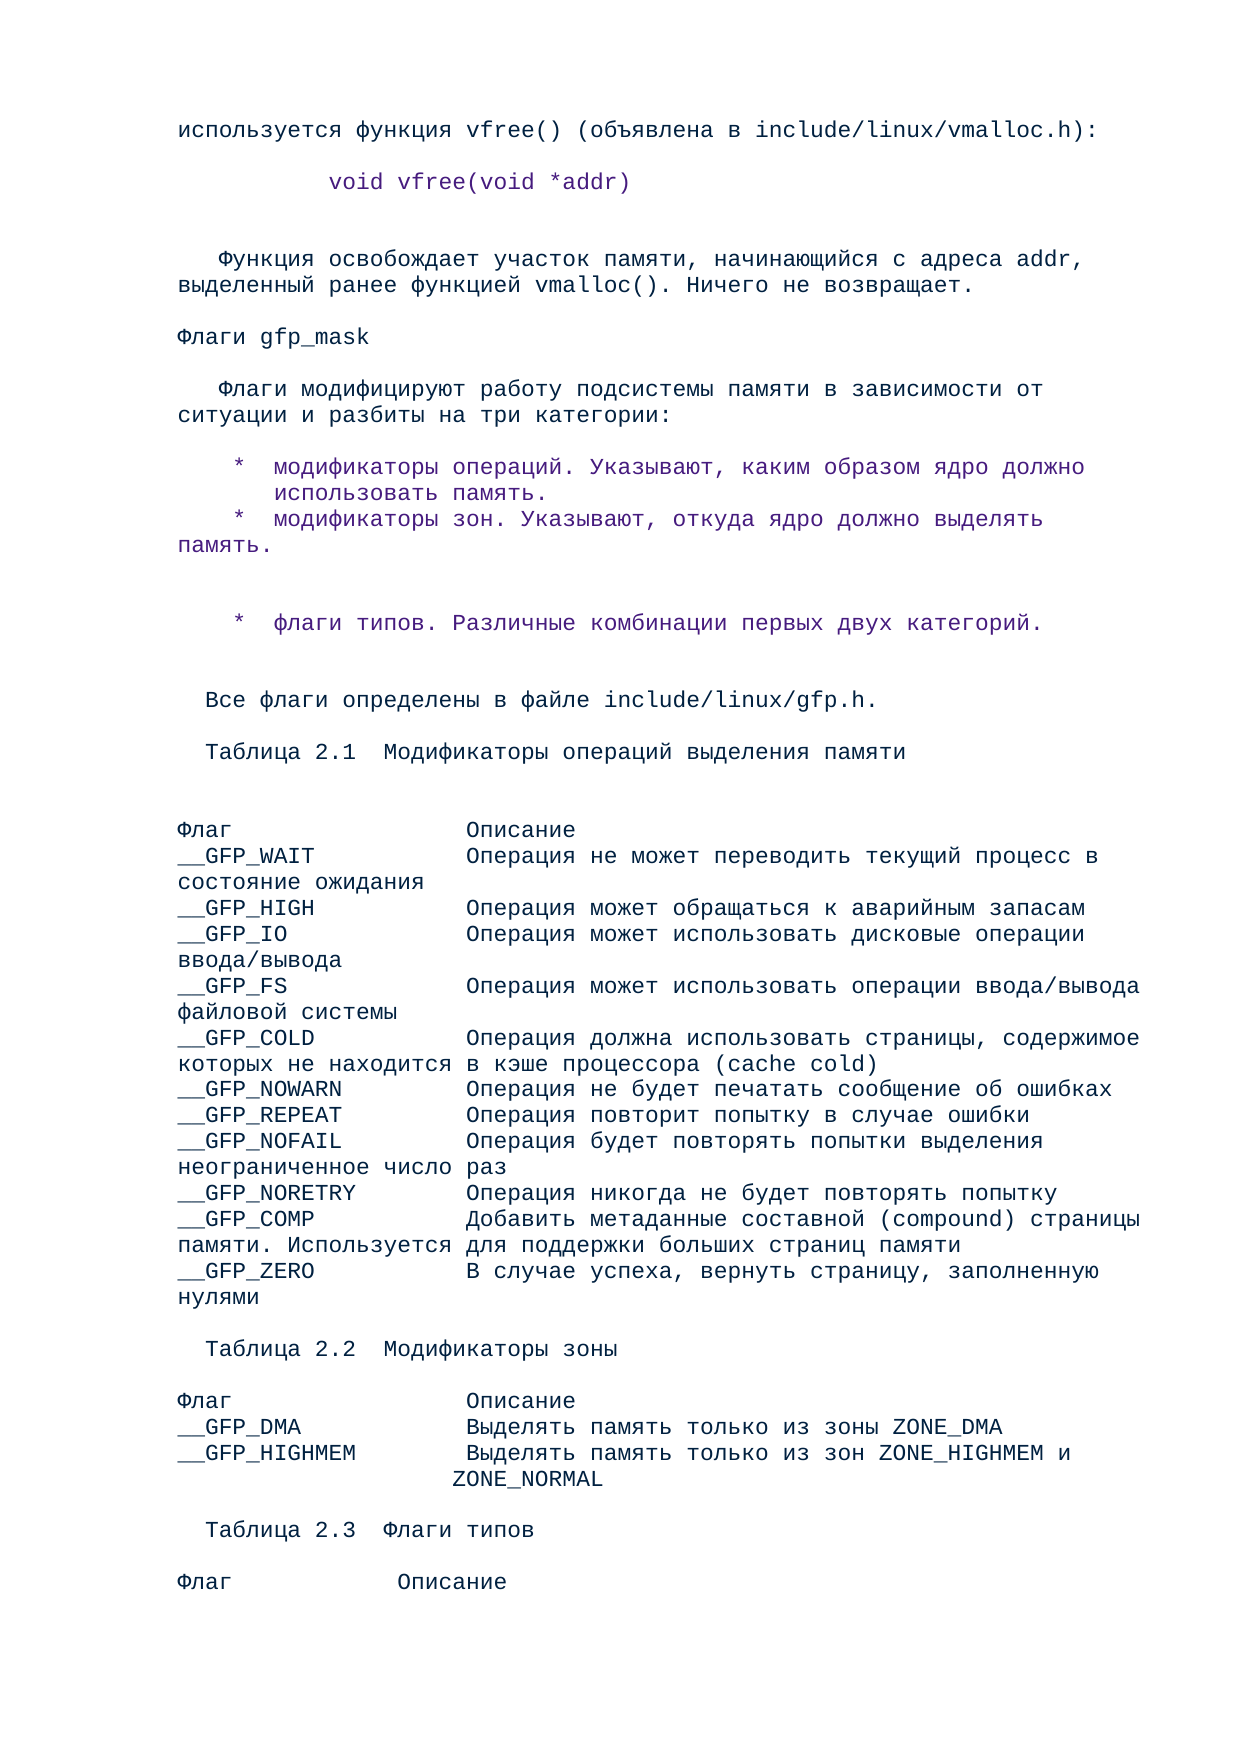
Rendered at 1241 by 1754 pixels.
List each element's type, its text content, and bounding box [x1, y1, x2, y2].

text Флаг Описание [177, 818, 1152, 844]
text Функция освобождает участок памяти, начинающийся с адреса addr, [177, 248, 1152, 274]
text __GFP_ZERO В случае успеха, вернуть страницу, заполненную нулями [177, 1259, 1152, 1311]
text __GFP_FS Операция может использовать операции ввода/вывода файловой системы [177, 974, 1152, 1026]
text __GFP_HIGHMEM Выделять память только из зон ZONE_HIGHMEM и [177, 1441, 1152, 1467]
text Флаги gfp_mask [177, 326, 1152, 352]
text __GFP_DMA Выделять память только из зоны ZONE_DMA [177, 1415, 1152, 1441]
text __GFP_HIGH Операция может обращаться к аварийным запасам [177, 896, 1152, 922]
text * модификаторы операций. Указывают, каким образом ядро должно [177, 455, 1152, 481]
text Таблица 2.3 Флаги типов [177, 1519, 1152, 1545]
text ситуации и разбиты на три категории: [177, 403, 1152, 429]
text Таблица 2.1 Модификаторы операций выделения памяти [177, 741, 1152, 767]
text __GFP_NORETRY Операция никогда не будет повторять попытку [177, 1182, 1152, 1207]
text * флаги типов. Различные комбинации первых двух категорий. [177, 611, 1152, 637]
text выделенный ранее функцией vmalloc(). Ничего не возвращает. [177, 274, 1152, 300]
text __GFP_REPEAT Операция повторит попытку в случае ошибки [177, 1104, 1152, 1130]
text __GFP_WAIT Операция не может переводить текущий процесс в состояние ожидания [177, 844, 1152, 896]
text Флаг Описание [177, 1571, 1152, 1597]
text ZONE_NORMAL [177, 1467, 1152, 1493]
text * модификаторы зон. Указывают, откуда ядро должно выделять память. [177, 507, 1152, 559]
text используется функция vfree() (объявлена в include/linux/vmalloc.h): [177, 118, 1152, 144]
text __GFP_COLD Операция должна использовать страницы, содержимое которых не находится в кэше процессора (cache cold) [177, 1026, 1152, 1078]
text __GFP_COMP Добавить метаданные составной (compound) страницы памяти. Используется для поддержки больших страниц памяти [177, 1207, 1152, 1259]
text __GFP_NOWARN Операция не будет печатать сообщение об ошибках [177, 1078, 1152, 1104]
text Флаг Описание [177, 1389, 1152, 1415]
text Таблица 2.2 Модификаторы зоны [177, 1337, 1152, 1363]
text Флаги модифицируют работу подсистемы памяти в зависимости от [177, 377, 1152, 403]
text __GFP_NOFAIL Операция будет повторять попытки выделения неограниченное число раз [177, 1130, 1152, 1182]
text использовать память. [177, 481, 1152, 507]
text __GFP_IO Операция может использовать дисковые операции ввода/вывода [177, 922, 1152, 974]
text Все флаги определены в файле include/linux/gfp.h. [177, 689, 1152, 715]
text void vfree(void *addr) [177, 170, 1152, 196]
